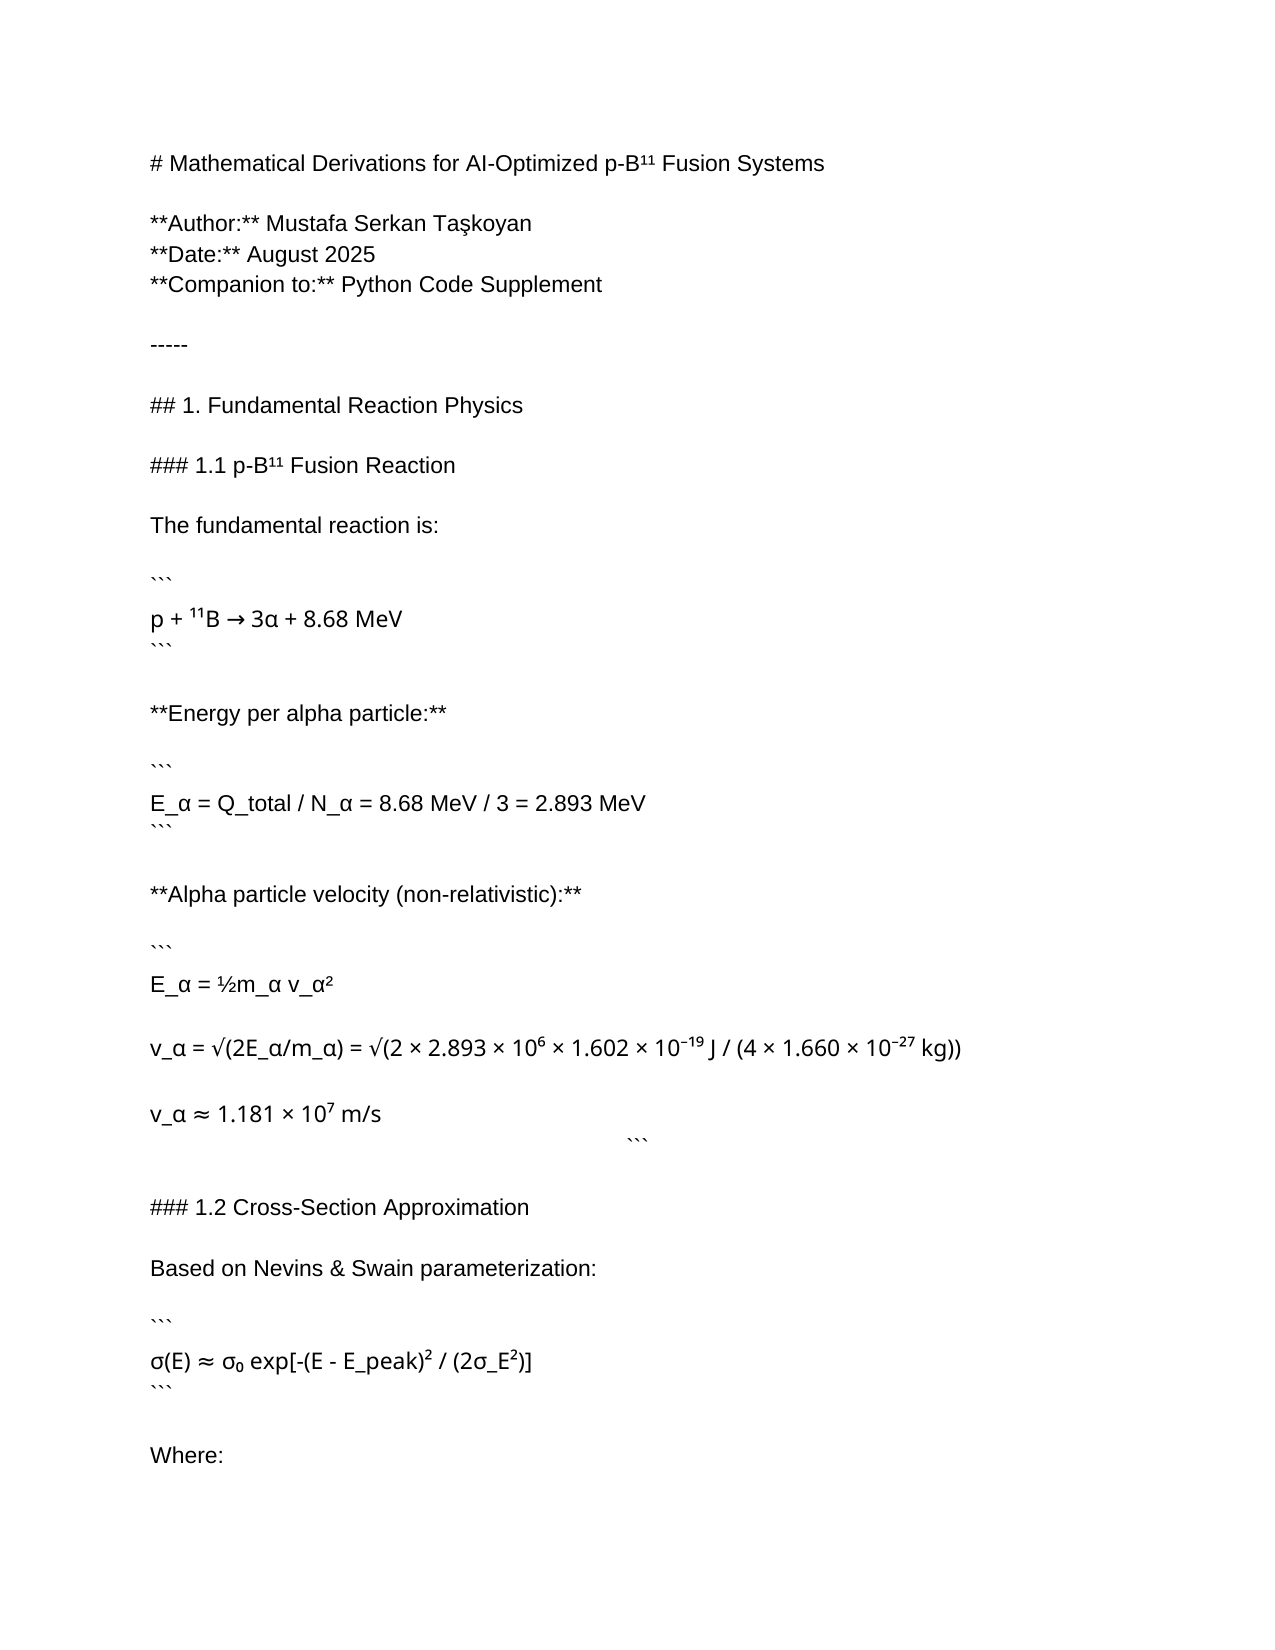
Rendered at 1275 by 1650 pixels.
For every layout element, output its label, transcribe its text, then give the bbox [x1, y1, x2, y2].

text ## 1. Fundamental Reaction Physics [150, 392, 1125, 418]
text ``` [150, 820, 1125, 847]
text **Author:** Mustafa Serkan Taşkoyan [150, 210, 1125, 237]
text ``` [150, 1315, 1125, 1341]
text ``` [150, 1381, 1125, 1408]
text **Energy per alpha particle:** [150, 699, 1125, 726]
text **Companion to:** Python Code Supplement [150, 271, 1125, 297]
text Where: [150, 1442, 1125, 1468]
text ----- [150, 331, 1125, 358]
text The fundamental reaction is: [150, 512, 1125, 539]
text E_α = ½m_α v_α² [150, 971, 1125, 998]
text ### 1.1 p-B¹¹ Fusion Reaction [150, 452, 1125, 478]
text ``` [150, 573, 1125, 599]
text **Date:** August 2025 [150, 241, 1125, 267]
text ### 1.2 Cross-Section Approximation [150, 1194, 1125, 1221]
text ``` [150, 1134, 1125, 1160]
text ``` [150, 639, 1125, 665]
text **Alpha particle velocity (non-relativistic):** [150, 881, 1125, 907]
text ``` [150, 941, 1125, 967]
text # Mathematical Derivations for AI-Optimized p-B¹¹ Fusion Systems [150, 150, 1125, 176]
text E_α = Q_total / N_α = 8.68 MeV / 3 = 2.893 MeV [150, 790, 1125, 816]
text ``` [150, 760, 1125, 786]
text Based on Nevins & Swain parameterization: [150, 1255, 1125, 1281]
